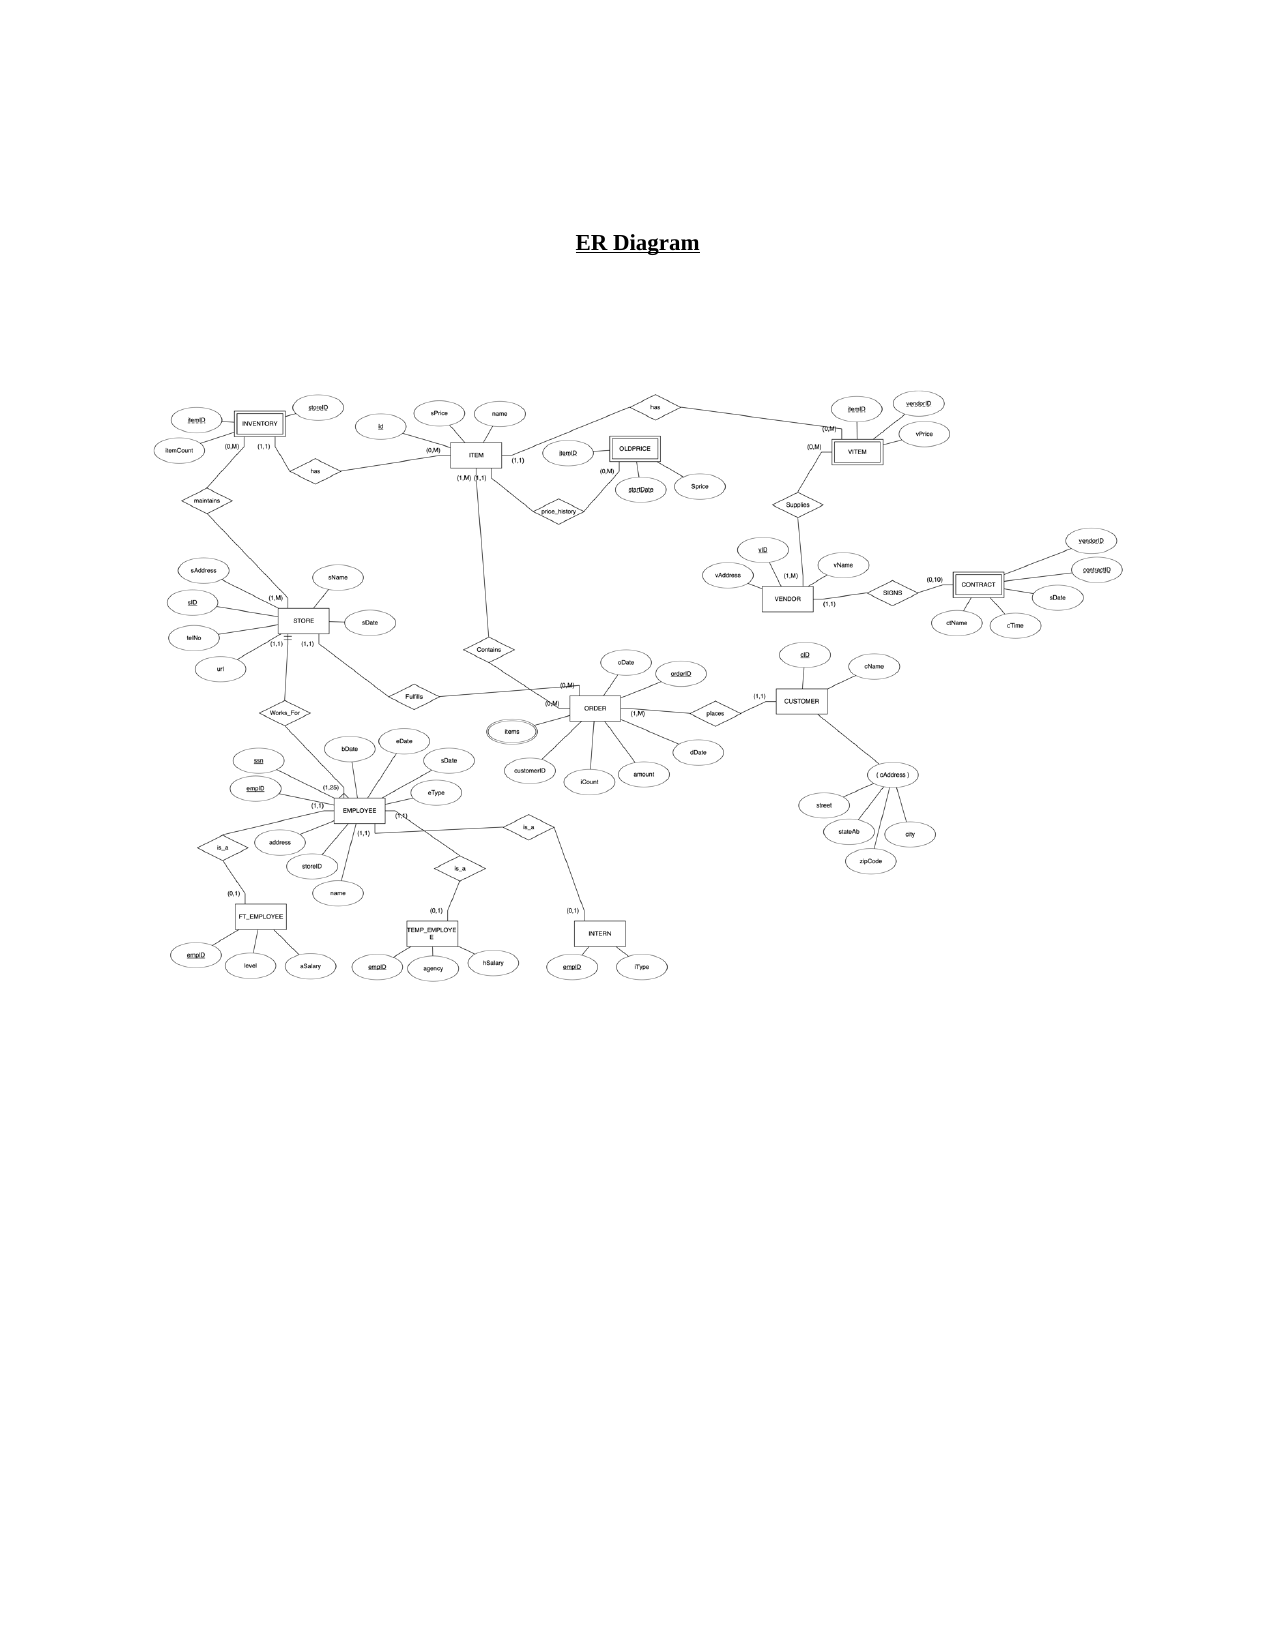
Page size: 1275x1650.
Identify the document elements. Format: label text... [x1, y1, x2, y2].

text ER Diagram [150, 229, 1125, 255]
picture [150, 387, 1125, 985]
